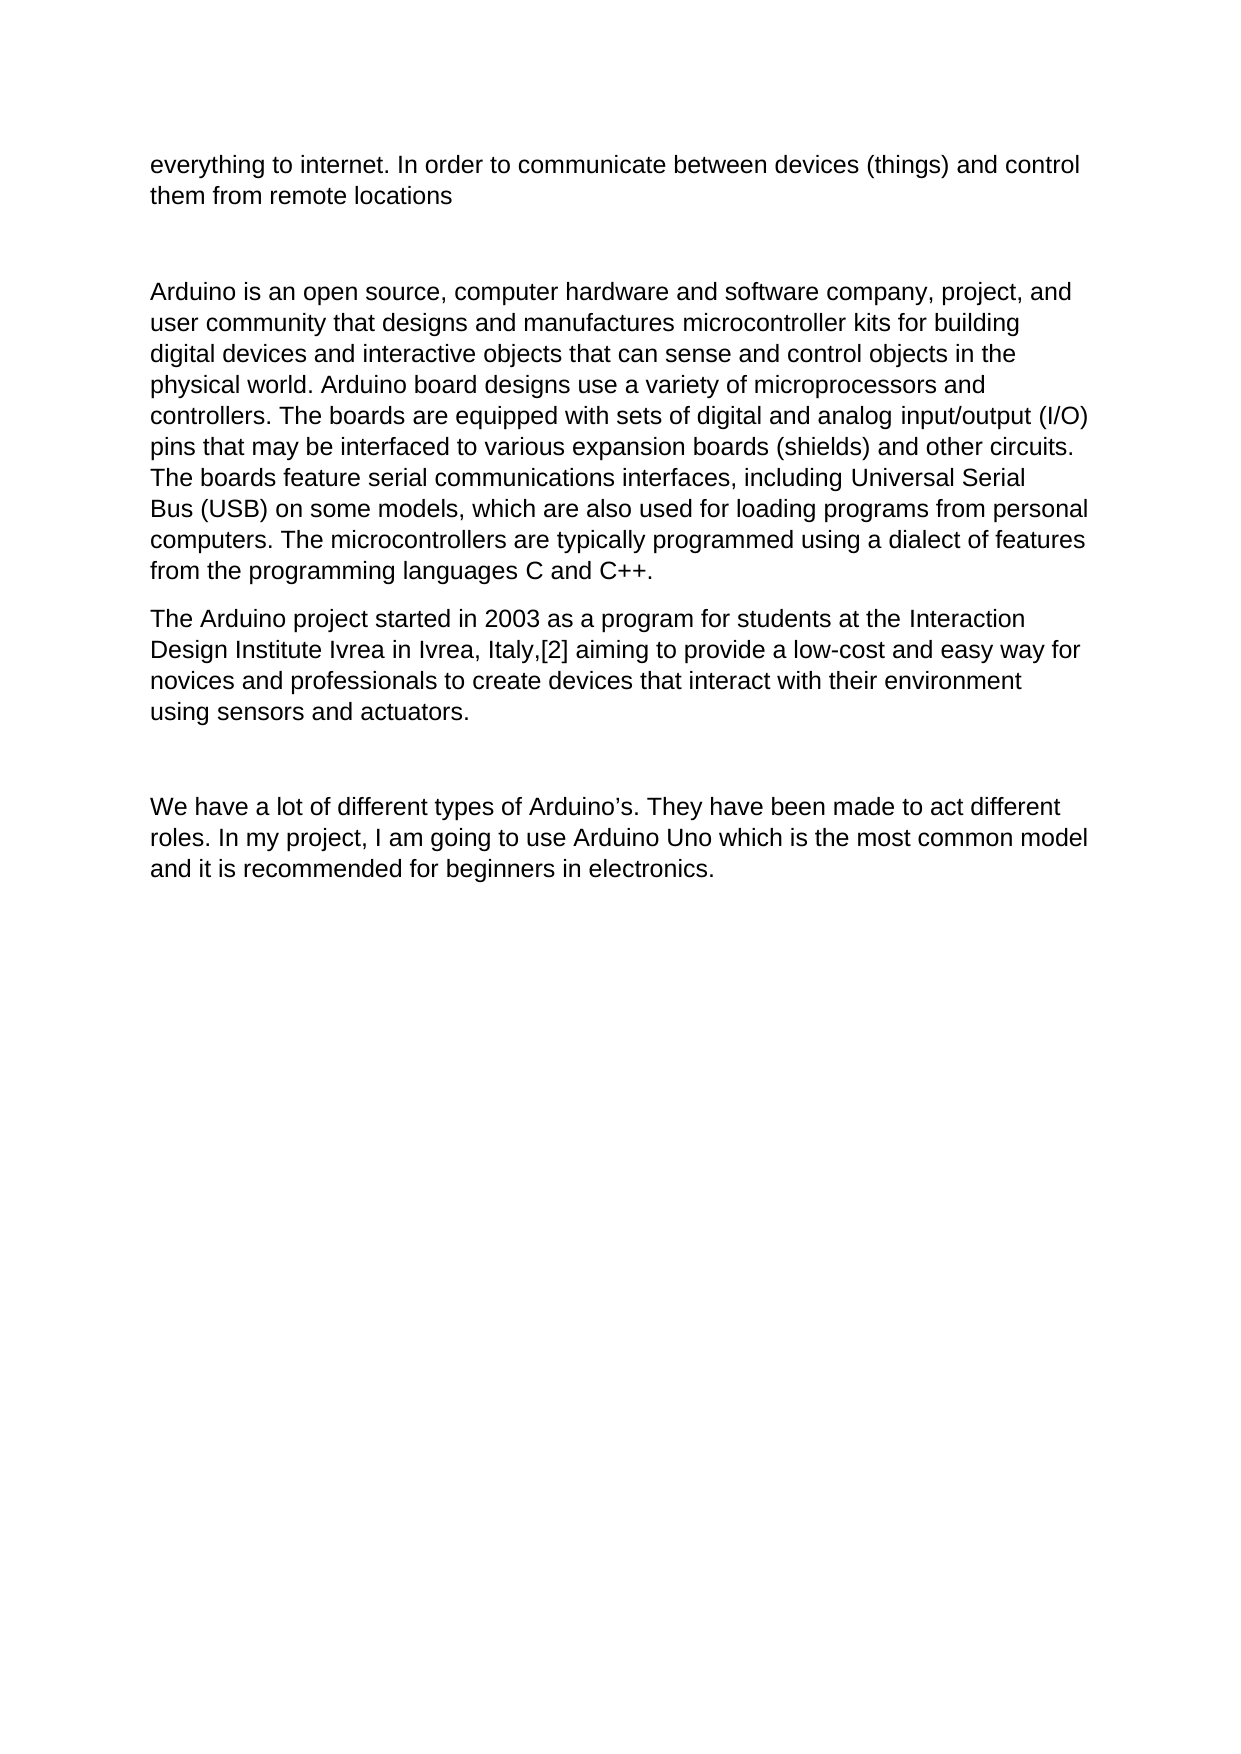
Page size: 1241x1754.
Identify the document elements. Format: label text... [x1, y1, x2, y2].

text The Arduino project started in 2003 as a program for students at the Interaction Design Institute Ivrea in Ivrea, Italy,[2] aiming to provide a low-cost and easy way for novices and professionals to create devices that interact with their environment using sensors and actuators. [150, 603, 1090, 725]
text We have a lot of different types of Arduino’s. They have been made to act different roles. In my project, I am going to use Arduino Uno which is the most common model and it is recommended for beginners in electronics. [150, 792, 1090, 883]
text Arduino is an open source, computer hardware and software company, project, and user community that designs and manufactures microcontroller kits for building digital devices and interactive objects that can sense and control objects in the physical world. Arduino board designs use a variety of microprocessors and controllers. The boards are equipped with sets of digital and analog input/output (I/O) pins that may be interfaced to various expansion boards (shields) and other circuits. The boards feature serial communications interfaces, including Universal Serial Bus (USB) on some models, which are also used for loading programs from personal computers. The microcontrollers are typically programmed using a dialect of features from the programming languages C and C++. [150, 276, 1090, 584]
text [150, 150, 1090, 210]
